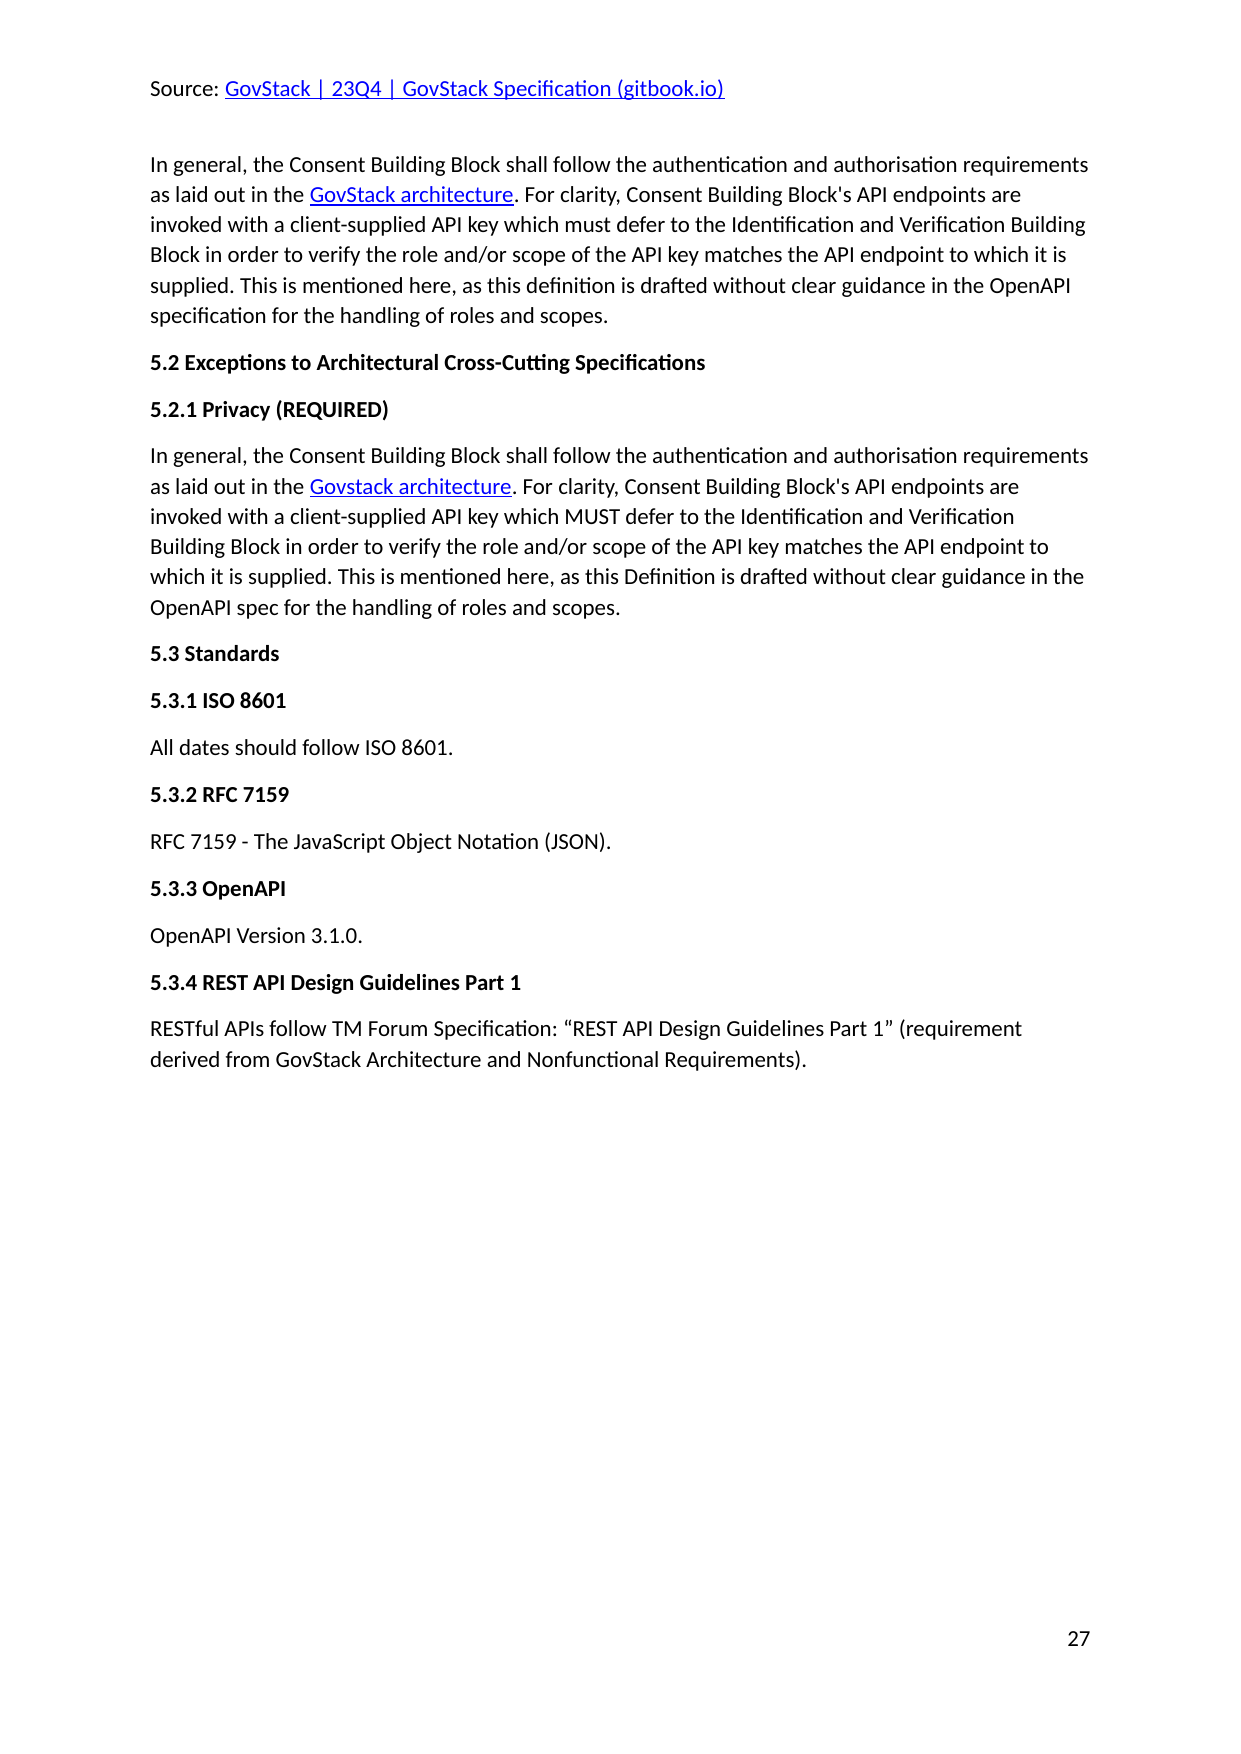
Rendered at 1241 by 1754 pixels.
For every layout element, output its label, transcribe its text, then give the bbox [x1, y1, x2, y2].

text RESTful APIs follow TM Forum Specification: “REST API Design Guidelines Part 1” (requirement derived from GovStack Architecture and Nonfunctional Requirements). [150, 1014, 1090, 1073]
text OpenAPI Version 3.1.0. [150, 921, 1090, 949]
text 5.2.1 Privacy (REQUIRED) [150, 395, 1090, 423]
text 5.3.4 REST API Design Guidelines Part 1 [150, 968, 1090, 996]
text 5.3.3 OpenAPI [150, 874, 1090, 902]
text 5.2 Exceptions to Architectural Cross-Cutting Specifications [150, 348, 1090, 376]
text RFC 7159 - The JavaScript Object Notation (JSON). [150, 827, 1090, 855]
text All dates should follow ISO 8601. [150, 733, 1090, 761]
text 5.3 Standards [150, 639, 1090, 668]
text In general, the Consent Building Block shall follow the authentication and authorisation requirements as laid out in the Govstack architecture. For clarity, Consent Building Block's API endpoints are invoked with a client-supplied API key which MUST defer to the Identification and Verification Building Block in order to verify the role and/or scope of the API key matches the API endpoint to which it is supplied. This is mentioned here, as this Definition is drafted without clear guidance in the OpenAPI spec for the handling of roles and scopes. [150, 442, 1090, 621]
text 5.3.2 RFC 7159 [150, 780, 1090, 808]
text In general, the Consent Building Block shall follow the authentication and authorisation requirements as laid out in the GovStack architecture. For clarity, Consent Building Block's API endpoints are invoked with a client-supplied API key which must defer to the Identification and Verification Building Block in order to verify the role and/or scope of the API key matches the API endpoint to which it is supplied. This is mentioned here, as this definition is drafted without clear guidance in the OpenAPI specification for the handling of roles and scopes. [150, 150, 1090, 329]
text 5.3.1 ISO 8601 [150, 686, 1090, 714]
